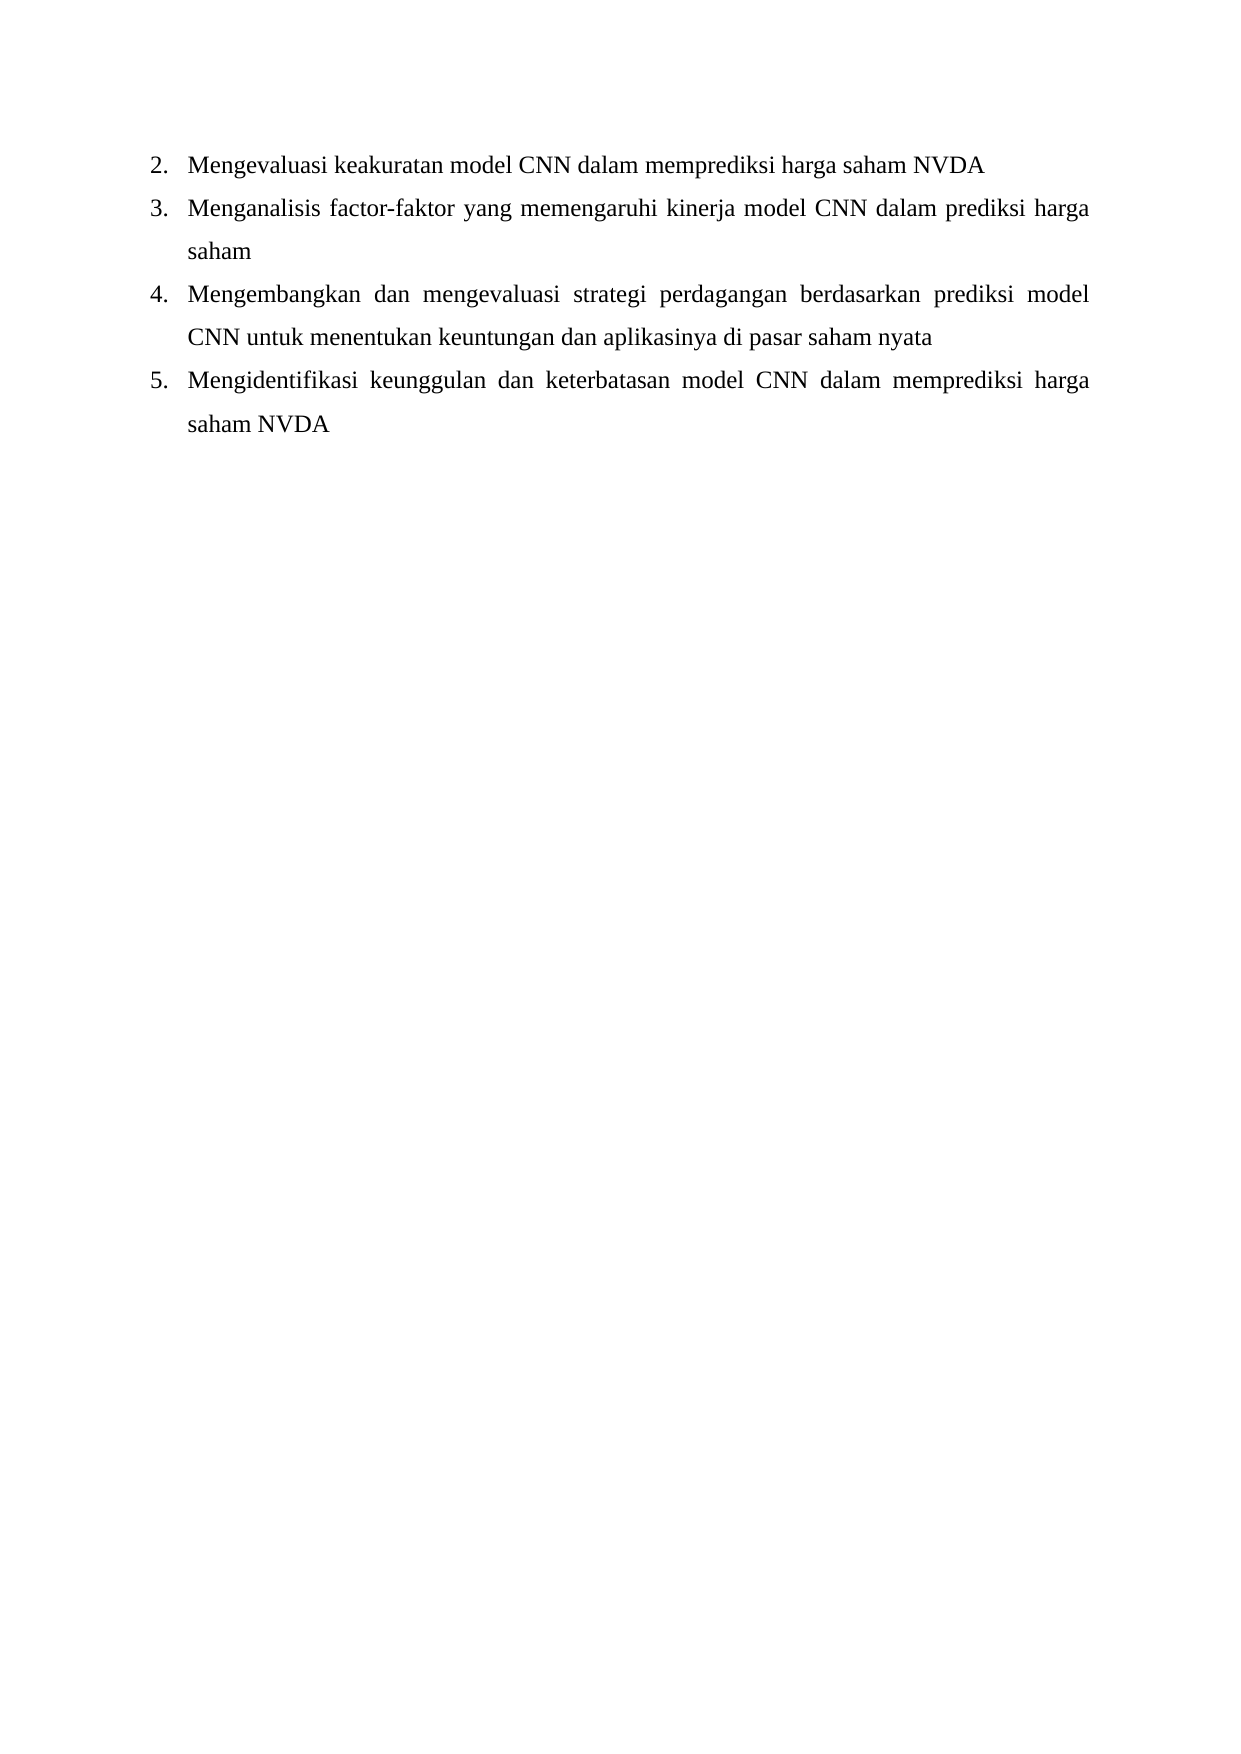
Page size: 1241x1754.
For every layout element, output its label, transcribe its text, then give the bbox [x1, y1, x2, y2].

list Mengembangkan dan mengevaluasi strategi perdagangan berdasarkan prediksi model CNN untuk menentukan keuntungan dan aplikasinya di pasar saham nyata [150, 279, 1090, 351]
list Mengevaluasi keakuratan model CNN dalam memprediksi harga saham NVDA [150, 150, 1090, 179]
list Mengidentifikasi keunggulan dan keterbatasan model CNN dalam memprediksi harga saham NVDA [150, 366, 1090, 437]
list Menganalisis factor-faktor yang memengaruhi kinerja model CNN dalam prediksi harga saham [150, 193, 1090, 265]
